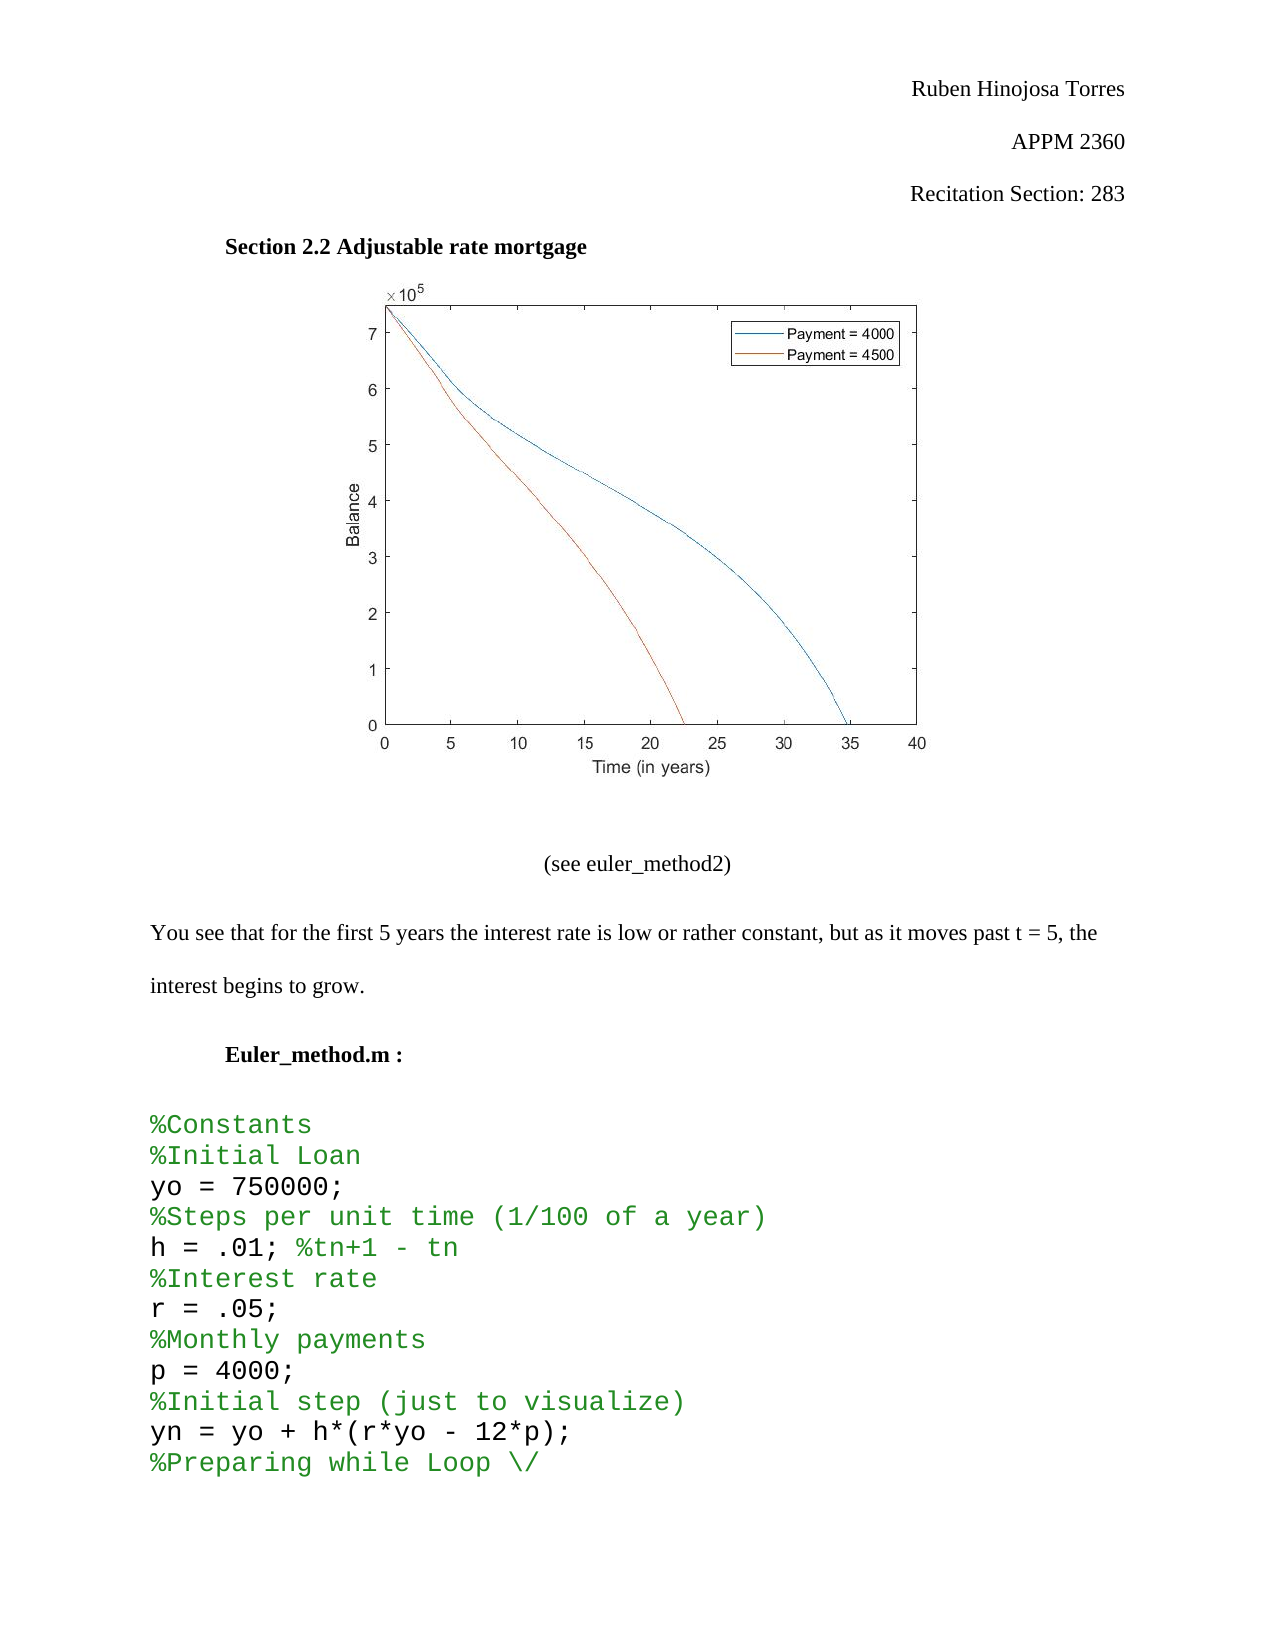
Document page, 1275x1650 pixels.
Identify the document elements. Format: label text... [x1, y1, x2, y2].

text Euler_method.m : [150, 1041, 1125, 1068]
text %Constants [150, 1111, 1125, 1142]
text yo = 750000; [150, 1172, 1125, 1203]
text %Initial step (just to visualize) [150, 1387, 1125, 1418]
text %Monthly payments [150, 1326, 1125, 1357]
text %Initial Loan [150, 1142, 1125, 1172]
text r = .05; [150, 1295, 1125, 1326]
text %Interest rate [150, 1264, 1125, 1295]
text %Preparing while Loop \/ [150, 1449, 1125, 1479]
text yn = yo + h*(r*yo - 12*p); [150, 1418, 1125, 1449]
text h = .01; %tn+1 - tn [150, 1234, 1125, 1264]
text p = 4000; [150, 1357, 1125, 1387]
text %Steps per unit time (1/100 of a year) [150, 1203, 1125, 1234]
text You see that for the first 5 years the interest rate is low or rather constant, but as it moves past t = 5, the interest begins to grow. [150, 919, 1125, 998]
text Section 2.2 Adjustable rate mortgage [150, 233, 1125, 259]
picture [295, 266, 980, 781]
